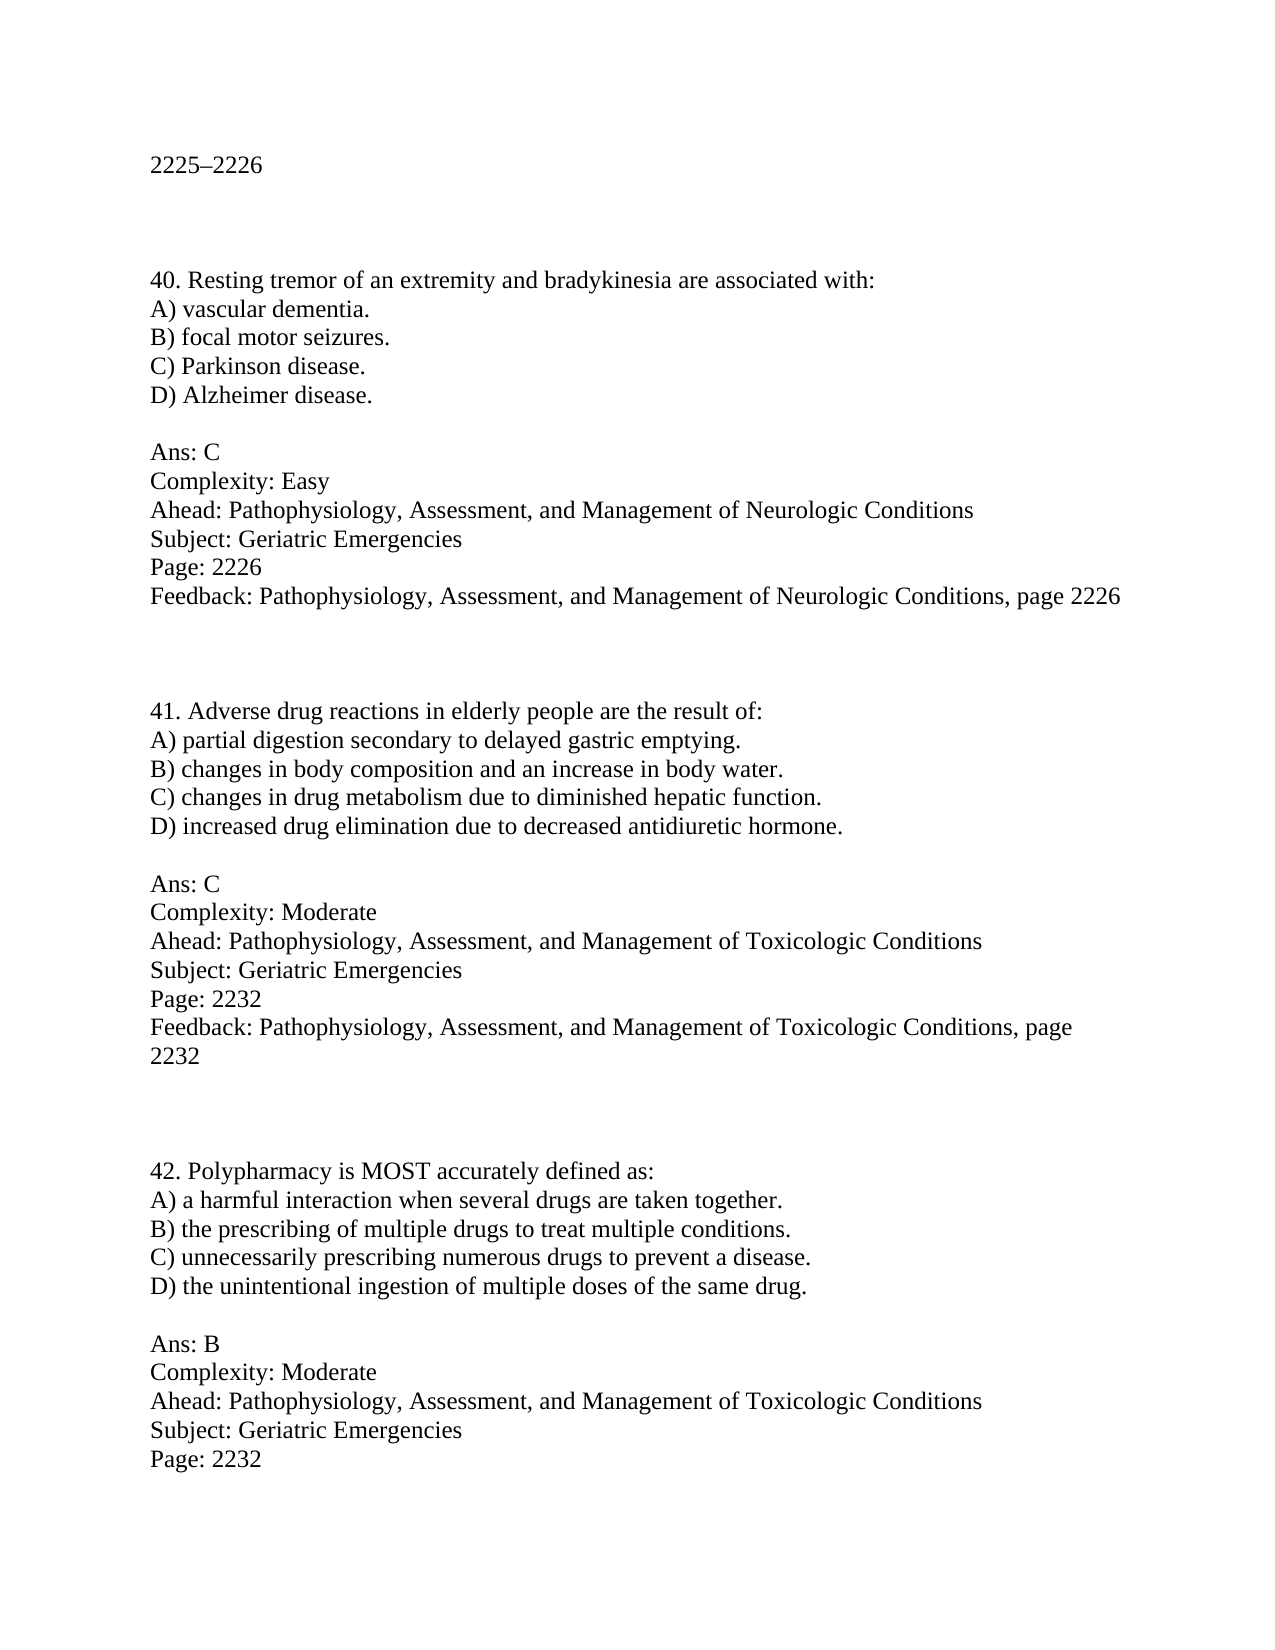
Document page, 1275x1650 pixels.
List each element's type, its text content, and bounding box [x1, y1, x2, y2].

text 41. Adverse drug reactions in elderly people are the result of: [150, 696, 1125, 725]
text 40. Resting tremor of an extremity and bradykinesia are associated with: [150, 265, 1125, 294]
text A) a harmful interaction when several drugs are taken together. [150, 1185, 1125, 1214]
text B) changes in body composition and an increase in body water. [150, 754, 1125, 782]
text D) increased drug elimination due to decreased antidiuretic hormone. [150, 811, 1125, 840]
text Subject: Geriatric Emergencies [150, 1415, 1125, 1444]
text A) partial digestion secondary to delayed gastric emptying. [150, 725, 1125, 754]
text C) unnecessarily prescribing numerous drugs to prevent a disease. [150, 1242, 1125, 1271]
text B) the prescribing of multiple drugs to treat multiple conditions. [150, 1214, 1125, 1242]
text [150, 150, 1125, 179]
text C) changes in drug metabolism due to diminished hepatic function. [150, 782, 1125, 811]
text Page: 2226 [150, 552, 1125, 581]
text Feedback: Pathophysiology, Assessment, and Management of Toxicologic Conditions, page 2232 [150, 1012, 1125, 1070]
text Ans: C [150, 437, 1125, 466]
text Complexity: Moderate [150, 897, 1125, 926]
text Complexity: Easy [150, 466, 1125, 495]
text Ahead: Pathophysiology, Assessment, and Management of Toxicologic Conditions [150, 1386, 1125, 1415]
text D) Alzheimer disease. [150, 380, 1125, 409]
text Ahead: Pathophysiology, Assessment, and Management of Neurologic Conditions [150, 495, 1125, 524]
text B) focal motor seizures. [150, 322, 1125, 351]
text Page: 2232 [150, 1444, 1125, 1472]
text Subject: Geriatric Emergencies [150, 955, 1125, 984]
text Ans: C [150, 869, 1125, 897]
text Feedback: Pathophysiology, Assessment, and Management of Neurologic Conditions, page 2226 [150, 581, 1125, 610]
text 42. Polypharmacy is MOST accurately defined as: [150, 1156, 1125, 1185]
text Complexity: Moderate [150, 1357, 1125, 1386]
text Page: 2232 [150, 984, 1125, 1012]
text C) Parkinson disease. [150, 351, 1125, 380]
text A) vascular dementia. [150, 294, 1125, 322]
text Subject: Geriatric Emergencies [150, 524, 1125, 552]
text Ahead: Pathophysiology, Assessment, and Management of Toxicologic Conditions [150, 926, 1125, 955]
text Ans: B [150, 1329, 1125, 1357]
text D) the unintentional ingestion of multiple doses of the same drug. [150, 1271, 1125, 1300]
